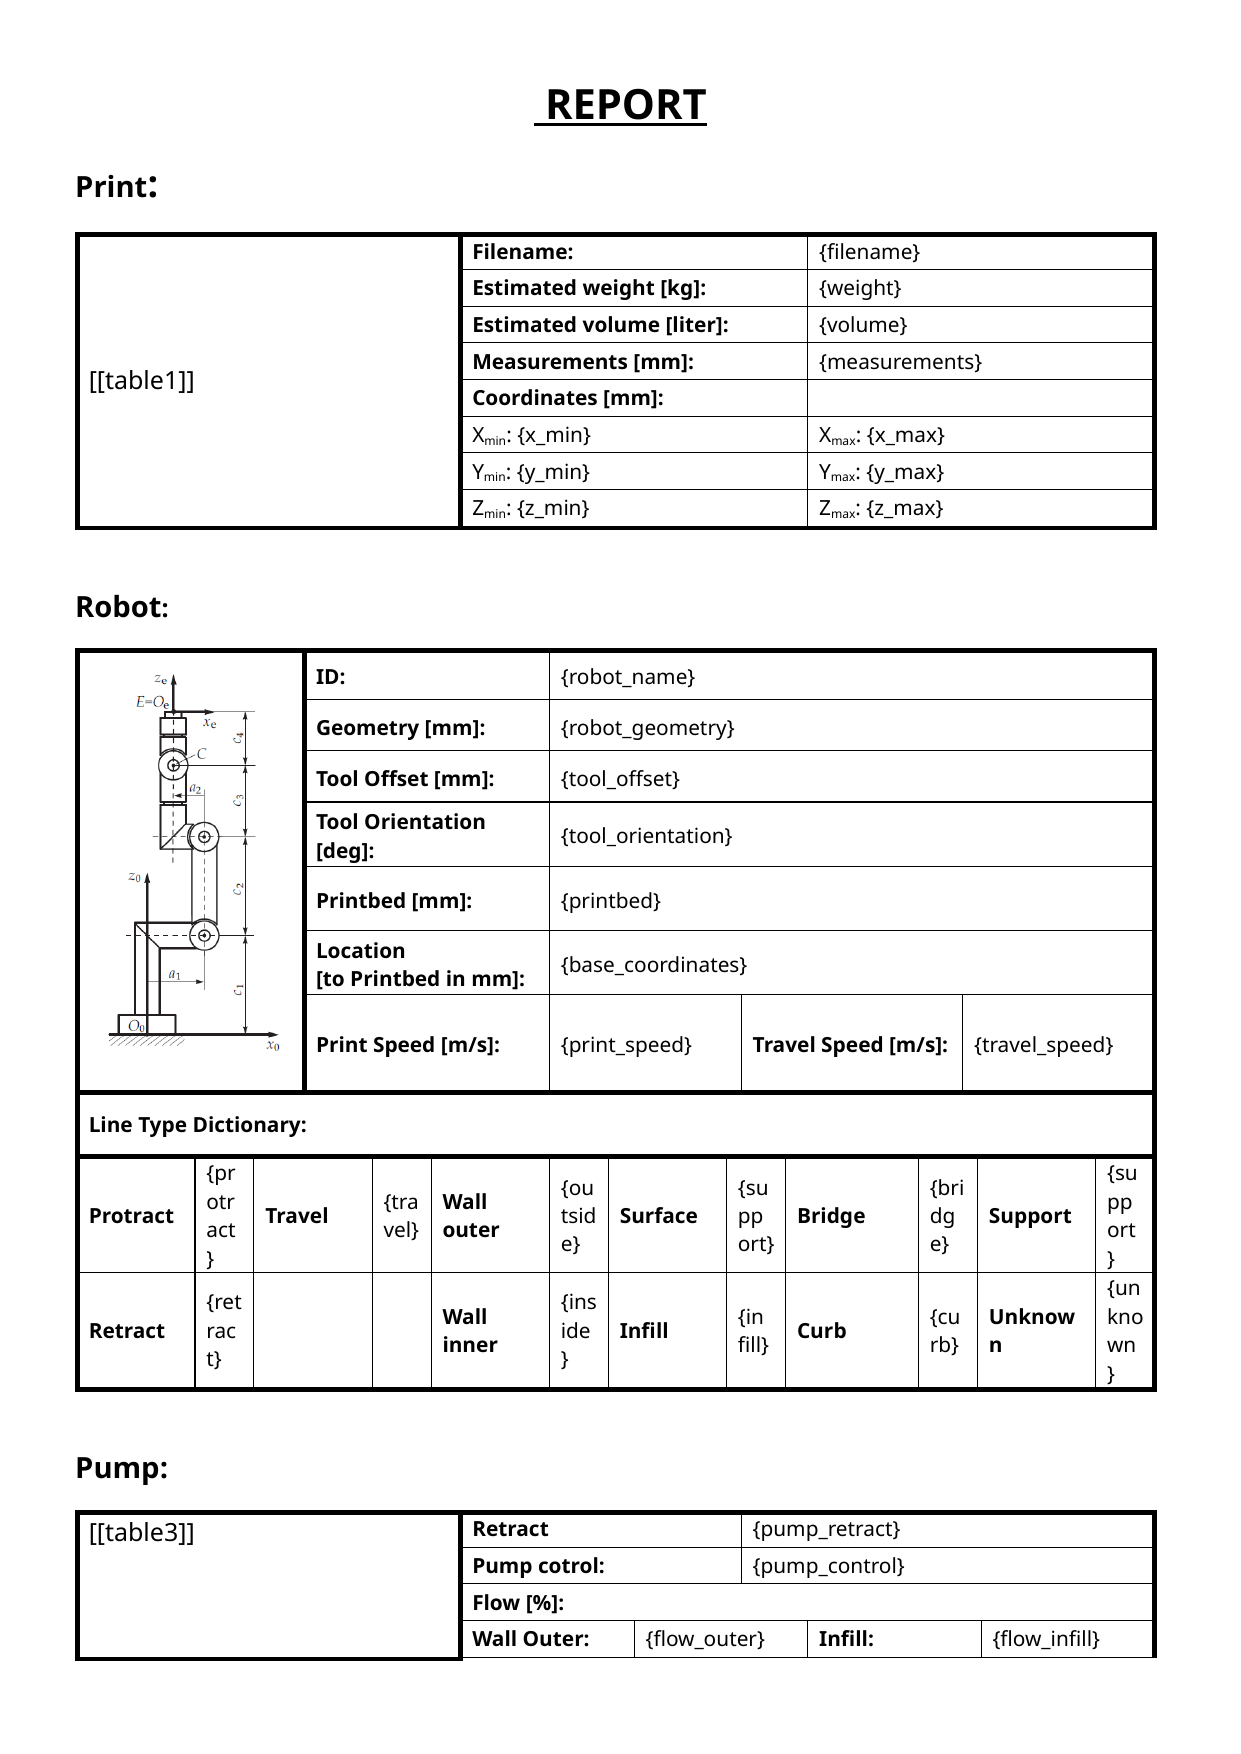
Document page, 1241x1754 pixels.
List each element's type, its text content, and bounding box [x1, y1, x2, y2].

table_cell Estimated weight [kg]: [463, 270, 807, 306]
table_header ID: [307, 653, 549, 699]
table_cell {flow_infill} [982, 1621, 1152, 1657]
table_cell Infill: [808, 1621, 981, 1657]
table_cell Wall outer [432, 1159, 549, 1272]
table_cell Printbed [mm]: [307, 867, 549, 930]
table_cell Xmax: {x_max} [808, 417, 1152, 452]
table_header [[table1]] [80, 237, 458, 526]
table_cell {support} [727, 1159, 785, 1272]
table_cell {pump_control} [742, 1548, 1152, 1583]
table_header [[table3]] [80, 1515, 458, 1657]
table_cell Geometry [mm]: [307, 700, 549, 750]
table_cell Travel [254, 1159, 372, 1272]
table_cell [254, 1273, 372, 1387]
table_cell Wall inner [432, 1273, 549, 1387]
table_cell Infill [609, 1273, 726, 1387]
table_cell Estimated volume [liter]: [463, 307, 807, 342]
table_cell {inside} [550, 1273, 608, 1387]
text Pump: [75, 1448, 1165, 1487]
table_cell {volume} [808, 307, 1152, 342]
table_cell {tool_orientation} [550, 803, 1152, 866]
table_cell Ymin: {y_min} [463, 453, 807, 489]
table_cell {travel_speed} [963, 995, 1152, 1090]
table_cell {protract} [196, 1159, 253, 1272]
table_cell Tool Orientation [deg]: [307, 803, 549, 866]
table_cell {retract} [196, 1273, 253, 1387]
table_cell Zmax: {z_max} [808, 490, 1152, 526]
table_cell Pump cotrol: [463, 1548, 741, 1583]
table_cell Xmin: {x_min} [463, 417, 807, 452]
table_cell {base_coordinates} [550, 931, 1152, 994]
table_cell Tool Offset [mm]: [307, 751, 549, 801]
table_cell {unknown} [1096, 1273, 1152, 1387]
table_header [80, 653, 302, 1090]
picture [103, 663, 285, 1056]
table_cell Location [to Printbed in mm]: [307, 931, 549, 994]
table_cell {infill} [727, 1273, 785, 1387]
table_cell Coordinates [mm]: [463, 380, 807, 416]
table_header {robot_name} [550, 653, 1152, 699]
table_cell {tool_offset} [550, 751, 1152, 801]
table_cell Curb [786, 1273, 918, 1387]
table_header {pump_retract} [742, 1515, 1152, 1547]
table_cell Bridge [786, 1159, 918, 1272]
table_cell {flow_outer} [635, 1621, 807, 1657]
table_cell {print_speed} [550, 995, 741, 1090]
table_header Filename: [463, 237, 807, 269]
table_cell {robot_geometry} [550, 700, 1152, 750]
table_cell Wall Outer: [463, 1621, 634, 1657]
table_cell Protract [80, 1159, 194, 1272]
text Robot: [75, 586, 1165, 626]
table_cell Support [978, 1159, 1095, 1272]
table_cell {curb} [919, 1273, 977, 1387]
table_header Retract [463, 1515, 741, 1547]
table_cell Print Speed [m/s]: [307, 995, 549, 1090]
table_header {filename} [808, 237, 1152, 269]
table_cell Surface [609, 1159, 726, 1272]
text Print: [75, 157, 1165, 208]
table_cell Zmin: {z_min} [463, 490, 807, 526]
table_cell Retract [80, 1273, 194, 1387]
table_cell {weight} [808, 270, 1152, 306]
table_cell Ymax: {y_max} [808, 453, 1152, 489]
table_cell Line Type Dictionary: [80, 1095, 1152, 1154]
table_cell Unknown [978, 1273, 1095, 1387]
table_cell {travel} [373, 1159, 431, 1272]
table_cell {support} [1096, 1159, 1152, 1272]
table_cell {bridge} [919, 1159, 977, 1272]
table_cell Flow [%]: [463, 1584, 1152, 1620]
table_cell Travel Speed [m/s]: [742, 995, 962, 1090]
table_cell Measurements [mm]: [463, 343, 807, 379]
table_cell {measurements} [808, 343, 1152, 379]
table_cell [808, 380, 1152, 416]
table_cell {outside} [550, 1159, 608, 1272]
table_cell {printbed} [550, 867, 1152, 930]
table_cell [373, 1273, 431, 1387]
text REPORT [75, 75, 1165, 132]
